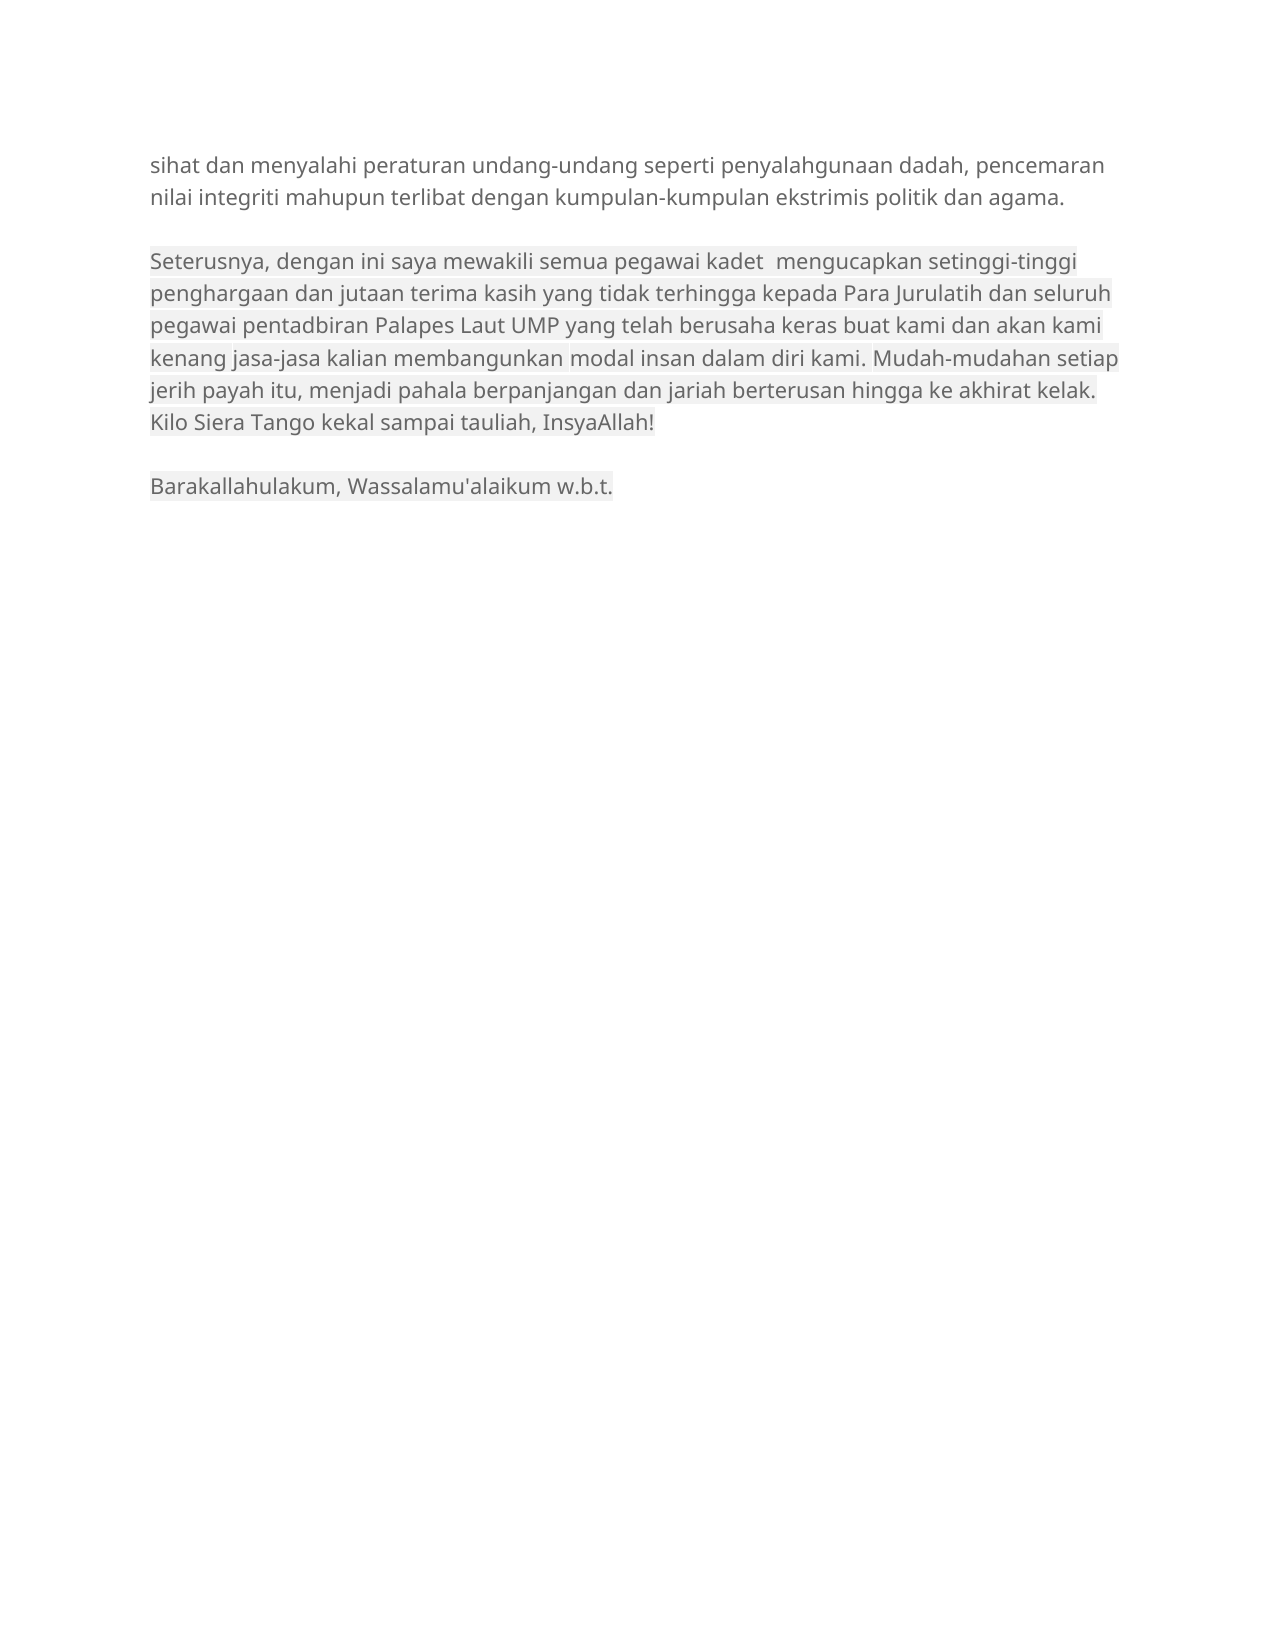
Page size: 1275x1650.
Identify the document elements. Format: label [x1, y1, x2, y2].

text [150, 150, 1125, 501]
